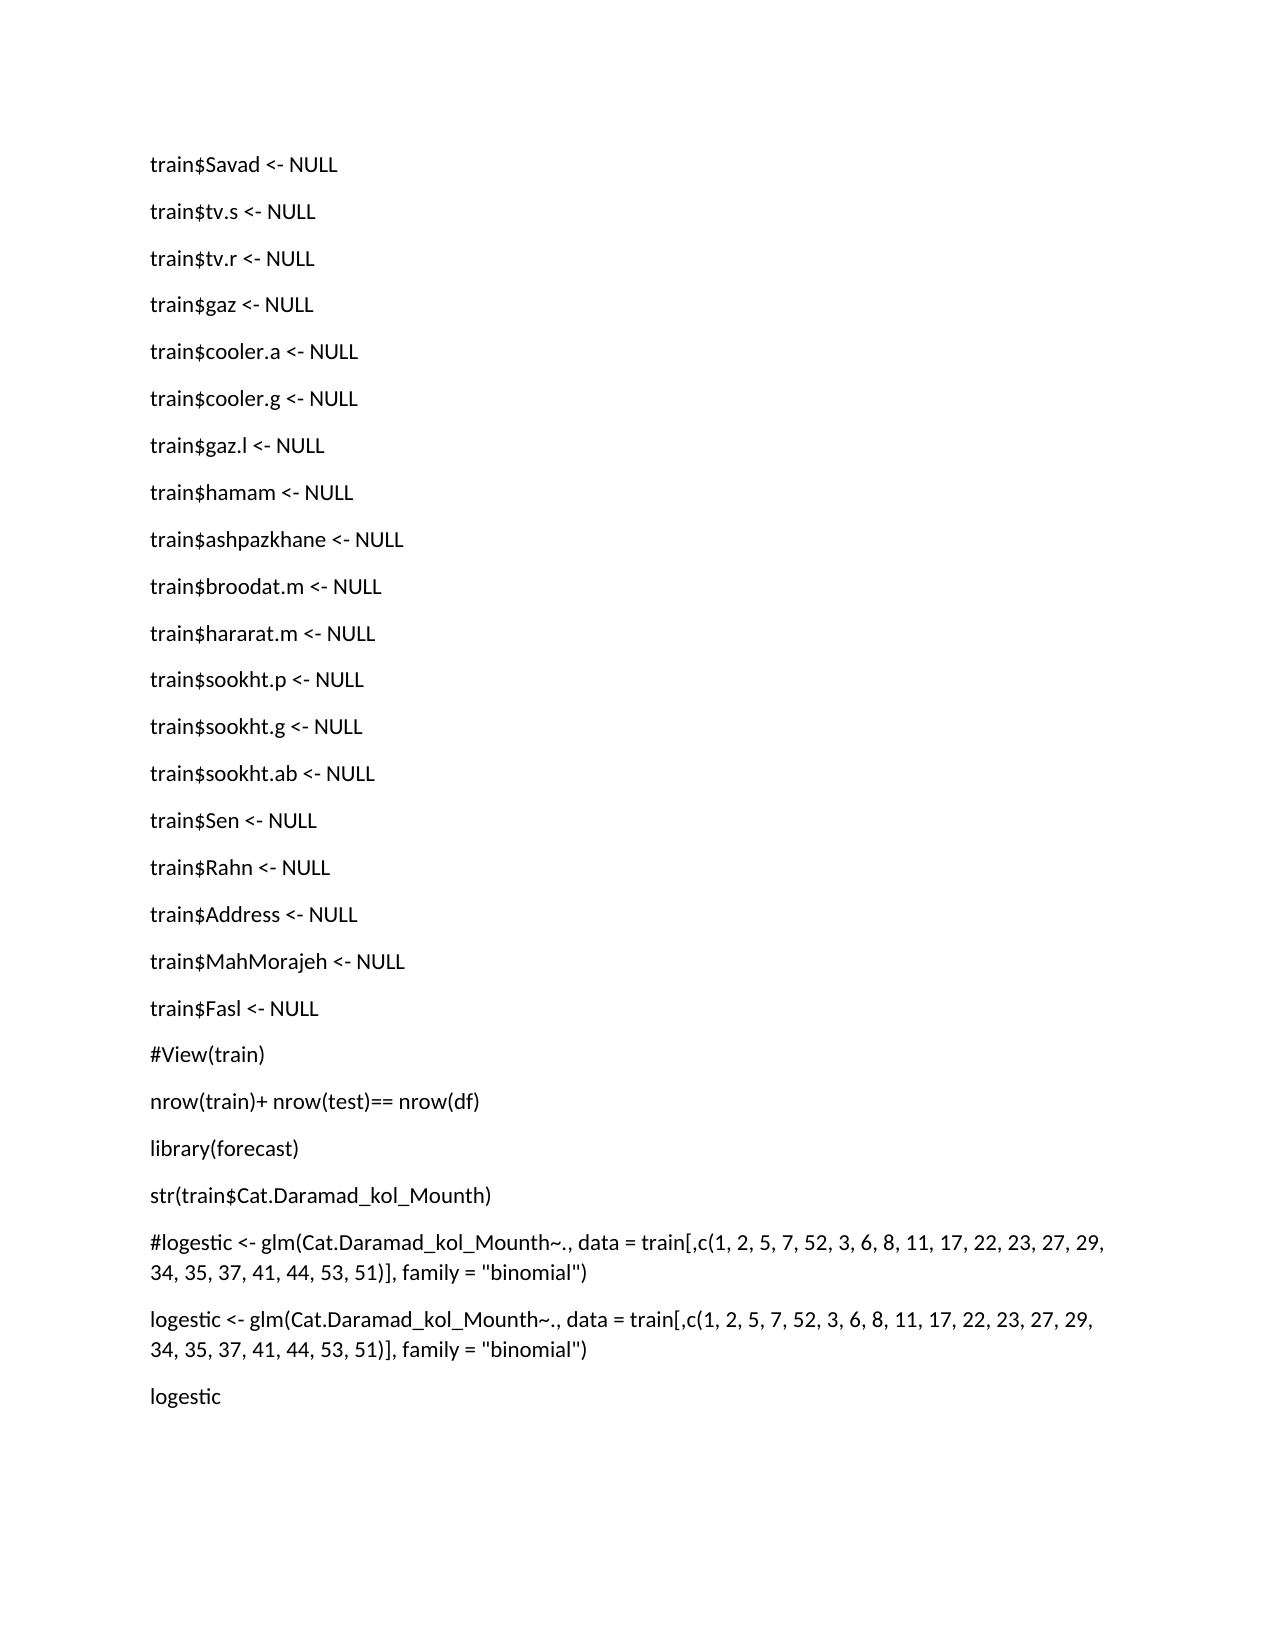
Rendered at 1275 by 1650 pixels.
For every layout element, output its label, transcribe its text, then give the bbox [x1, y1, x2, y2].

text train$sookht.p <- NULL [150, 666, 1125, 694]
text train$Rahn <- NULL [150, 853, 1125, 881]
text #View(train) [150, 1041, 1125, 1069]
text train$cooler.a <- NULL [150, 337, 1125, 366]
text train$gaz <- NULL [150, 291, 1125, 319]
text train$MahMorajeh <- NULL [150, 947, 1125, 975]
text train$tv.s <- NULL [150, 197, 1125, 225]
text logestic <- glm(Cat.Daramad_kol_Mounth~., data = train[,c(1, 2, 5, 7, 52, 3, 6, 8, 11, 17, 22, 23, 27, 29, 34, 35, 37, 41, 44, 53, 51)], family = "binomial") [150, 1305, 1125, 1363]
text #logestic <- glm(Cat.Daramad_kol_Mounth~., data = train[,c(1, 2, 5, 7, 52, 3, 6, 8, 11, 17, 22, 23, 27, 29, 34, 35, 37, 41, 44, 53, 51)], family = "binomial") [150, 1228, 1125, 1286]
text train$hararat.m <- NULL [150, 619, 1125, 647]
text train$Fasl <- NULL [150, 994, 1125, 1022]
text str(train$Cat.Daramad_kol_Mounth) [150, 1181, 1125, 1209]
text train$tv.r <- NULL [150, 244, 1125, 272]
text train$broodat.m <- NULL [150, 572, 1125, 600]
text train$hamam <- NULL [150, 478, 1125, 506]
text train$sookht.ab <- NULL [150, 759, 1125, 787]
text nrow(train)+ nrow(test)== nrow(df) [150, 1087, 1125, 1116]
text train$cooler.g <- NULL [150, 384, 1125, 412]
text train$ashpazkhane <- NULL [150, 525, 1125, 553]
text library(forecast) [150, 1134, 1125, 1162]
text train$sookht.g <- NULL [150, 712, 1125, 741]
text train$Savad <- NULL [150, 150, 1125, 178]
text train$Sen <- NULL [150, 806, 1125, 834]
text logestic [150, 1382, 1125, 1410]
text train$Address <- NULL [150, 900, 1125, 928]
text train$gaz.l <- NULL [150, 431, 1125, 459]
